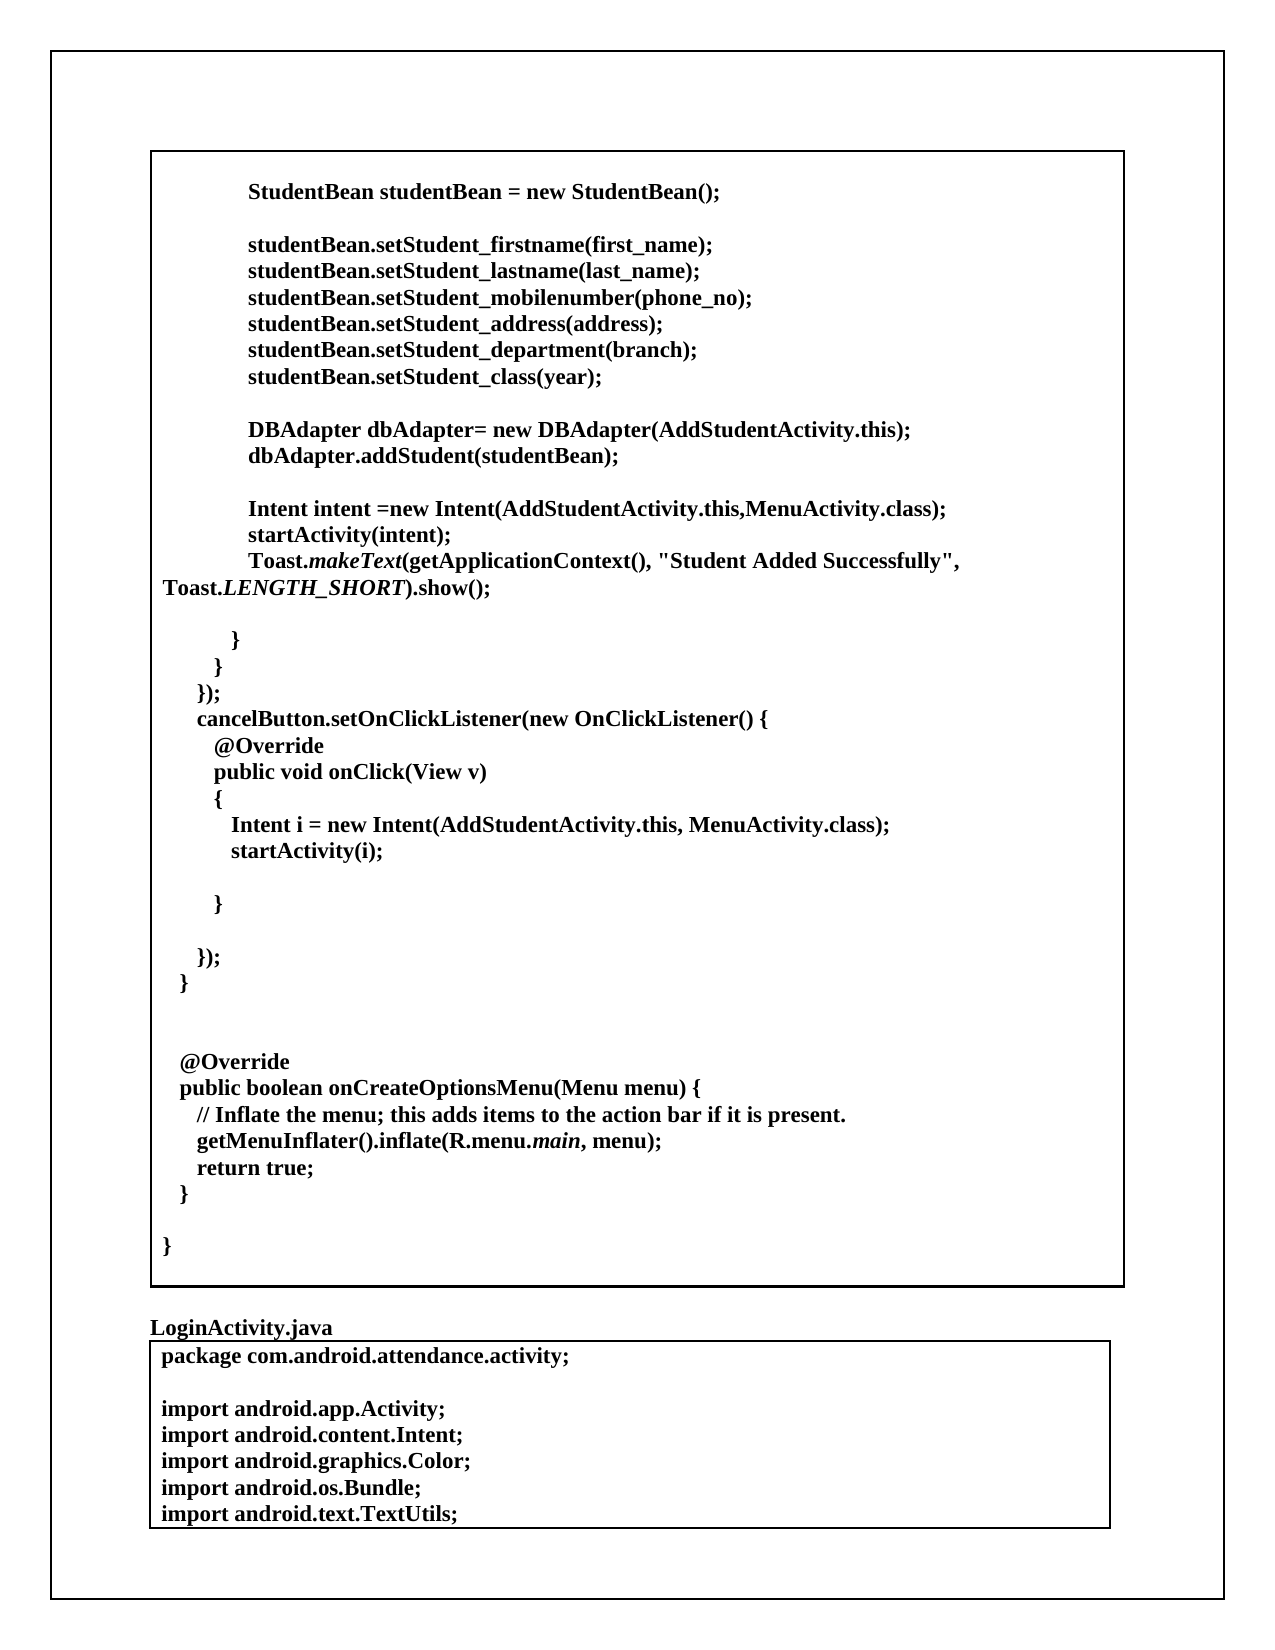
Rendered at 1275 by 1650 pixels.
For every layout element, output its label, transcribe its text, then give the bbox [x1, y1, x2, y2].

text LoginActivity.java [150, 1314, 1125, 1340]
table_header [152, 152, 1123, 1285]
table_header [151, 1342, 1109, 1527]
